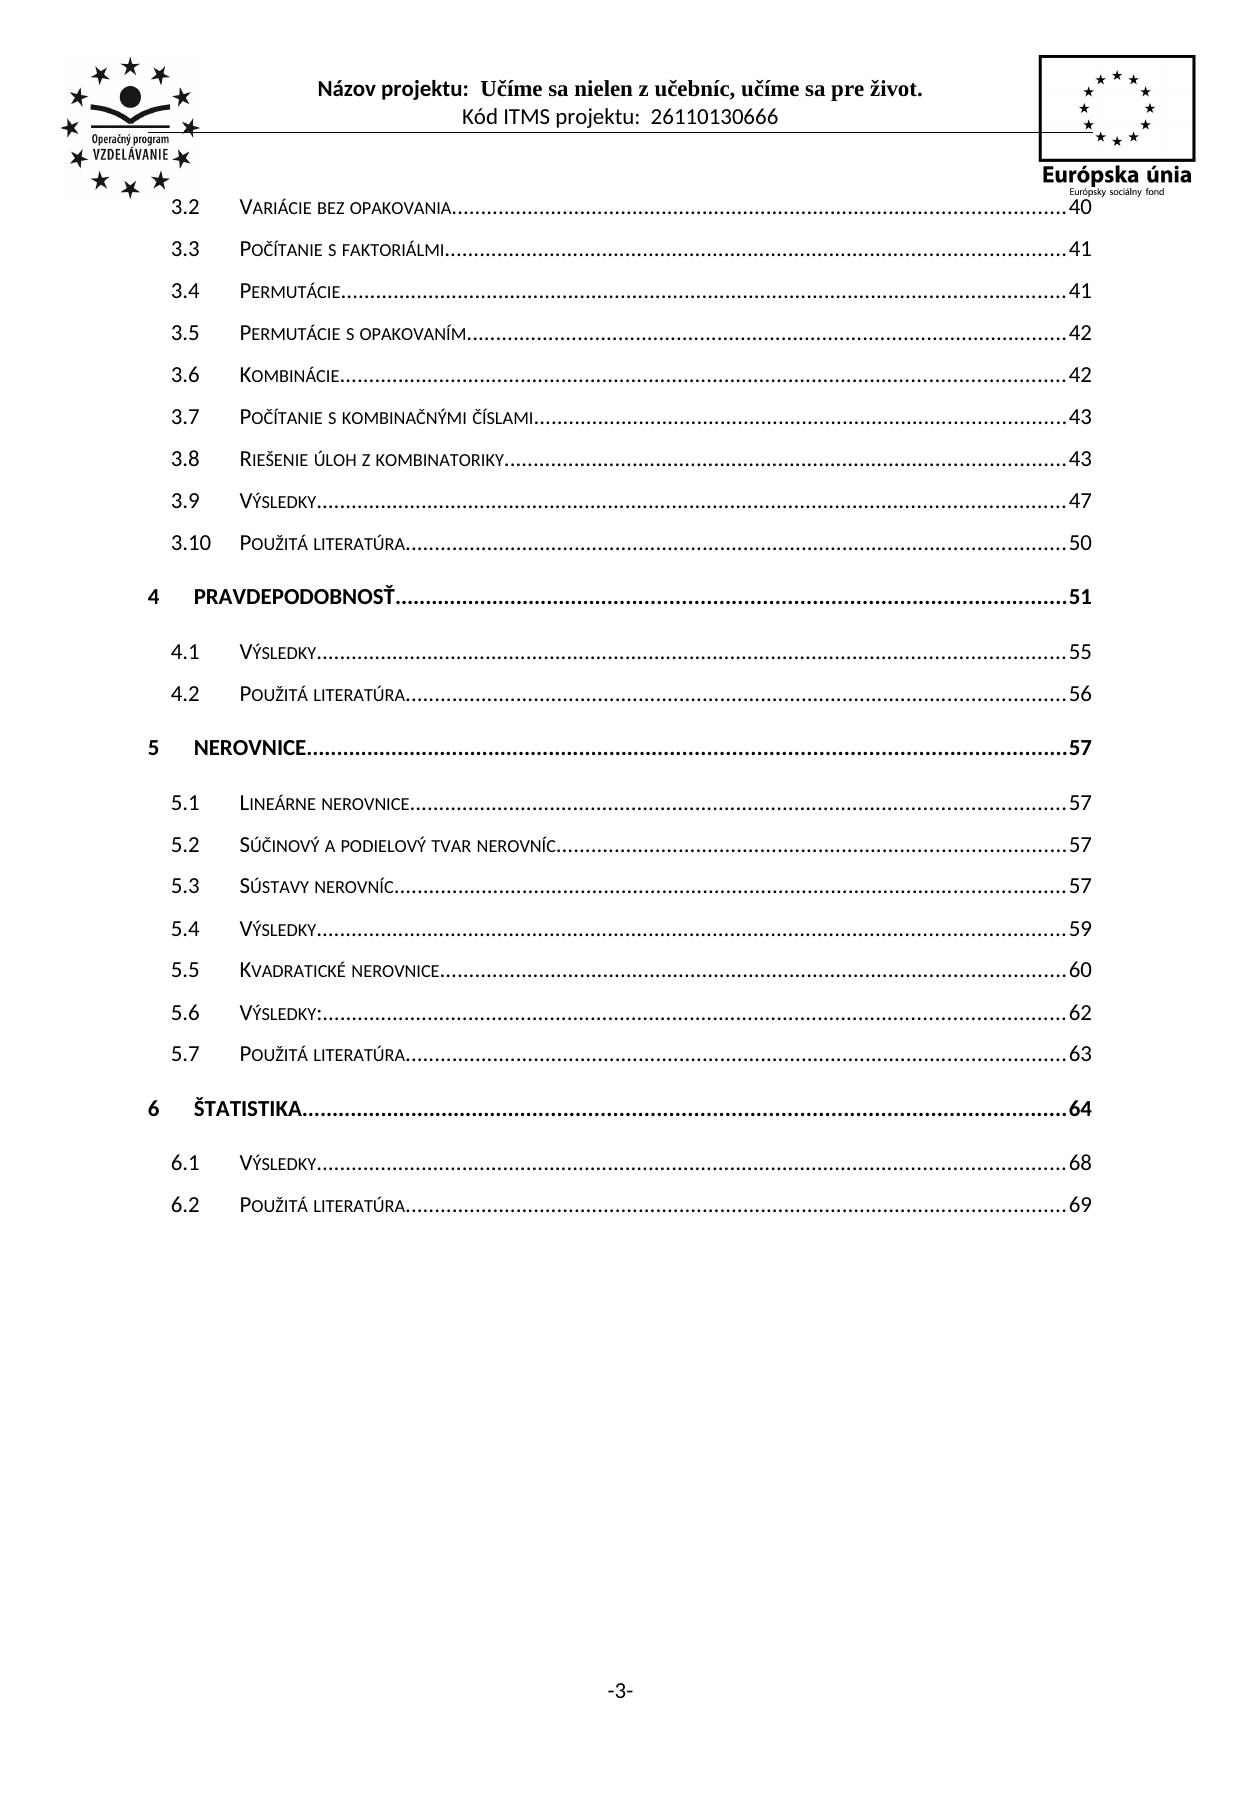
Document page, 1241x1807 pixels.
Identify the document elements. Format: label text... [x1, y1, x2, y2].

text 3.6 Kombinácie 42 [171, 360, 1093, 388]
text 3.5 Permutácie s opakovaním 42 [171, 318, 1093, 346]
text 5.7 Použitá literatúra 63 [171, 1039, 1093, 1068]
text 5.1 Lineárne nerovnice 57 [171, 788, 1093, 816]
text 3.3 Počítanie s faktoriálmi 41 [171, 234, 1093, 262]
text 3.9 Výsledky 47 [171, 486, 1093, 514]
text 3.10 Použitá literatúra 50 [171, 528, 1093, 556]
text 6.1 Výsledky 68 [171, 1148, 1093, 1177]
text 6 Štatistika 64 [148, 1094, 1093, 1122]
text 6.2 Použitá literatúra 69 [171, 1191, 1093, 1218]
text 4 Pravdepodobnosť 51 [148, 582, 1093, 610]
text 5.2 Súčinový a podielový tvar nerovníc 57 [171, 830, 1093, 858]
text 5 Nerovnice 57 [148, 733, 1093, 761]
picture [1036, 52, 1198, 200]
text 3.2 Variácie bez opakovania 40 [171, 192, 1093, 220]
text 4.2 Použitá literatúra 56 [171, 679, 1093, 707]
text 5.6 Výsledky: 62 [171, 998, 1093, 1026]
text 3.7 Počítanie s kombinačnými číslami 43 [171, 402, 1093, 430]
text 5.3 Sústavy nerovníc 57 [171, 872, 1093, 900]
text 5.5 Kvadratické nerovnice 60 [171, 956, 1093, 984]
text 4.1 Výsledky 55 [171, 637, 1093, 665]
picture [60, 56, 200, 199]
text 5.4 Výsledky 59 [171, 914, 1093, 942]
text 3.4 Permutácie 41 [171, 276, 1093, 304]
text 3.8 Riešenie úloh z kombinatoriky 43 [171, 444, 1093, 472]
